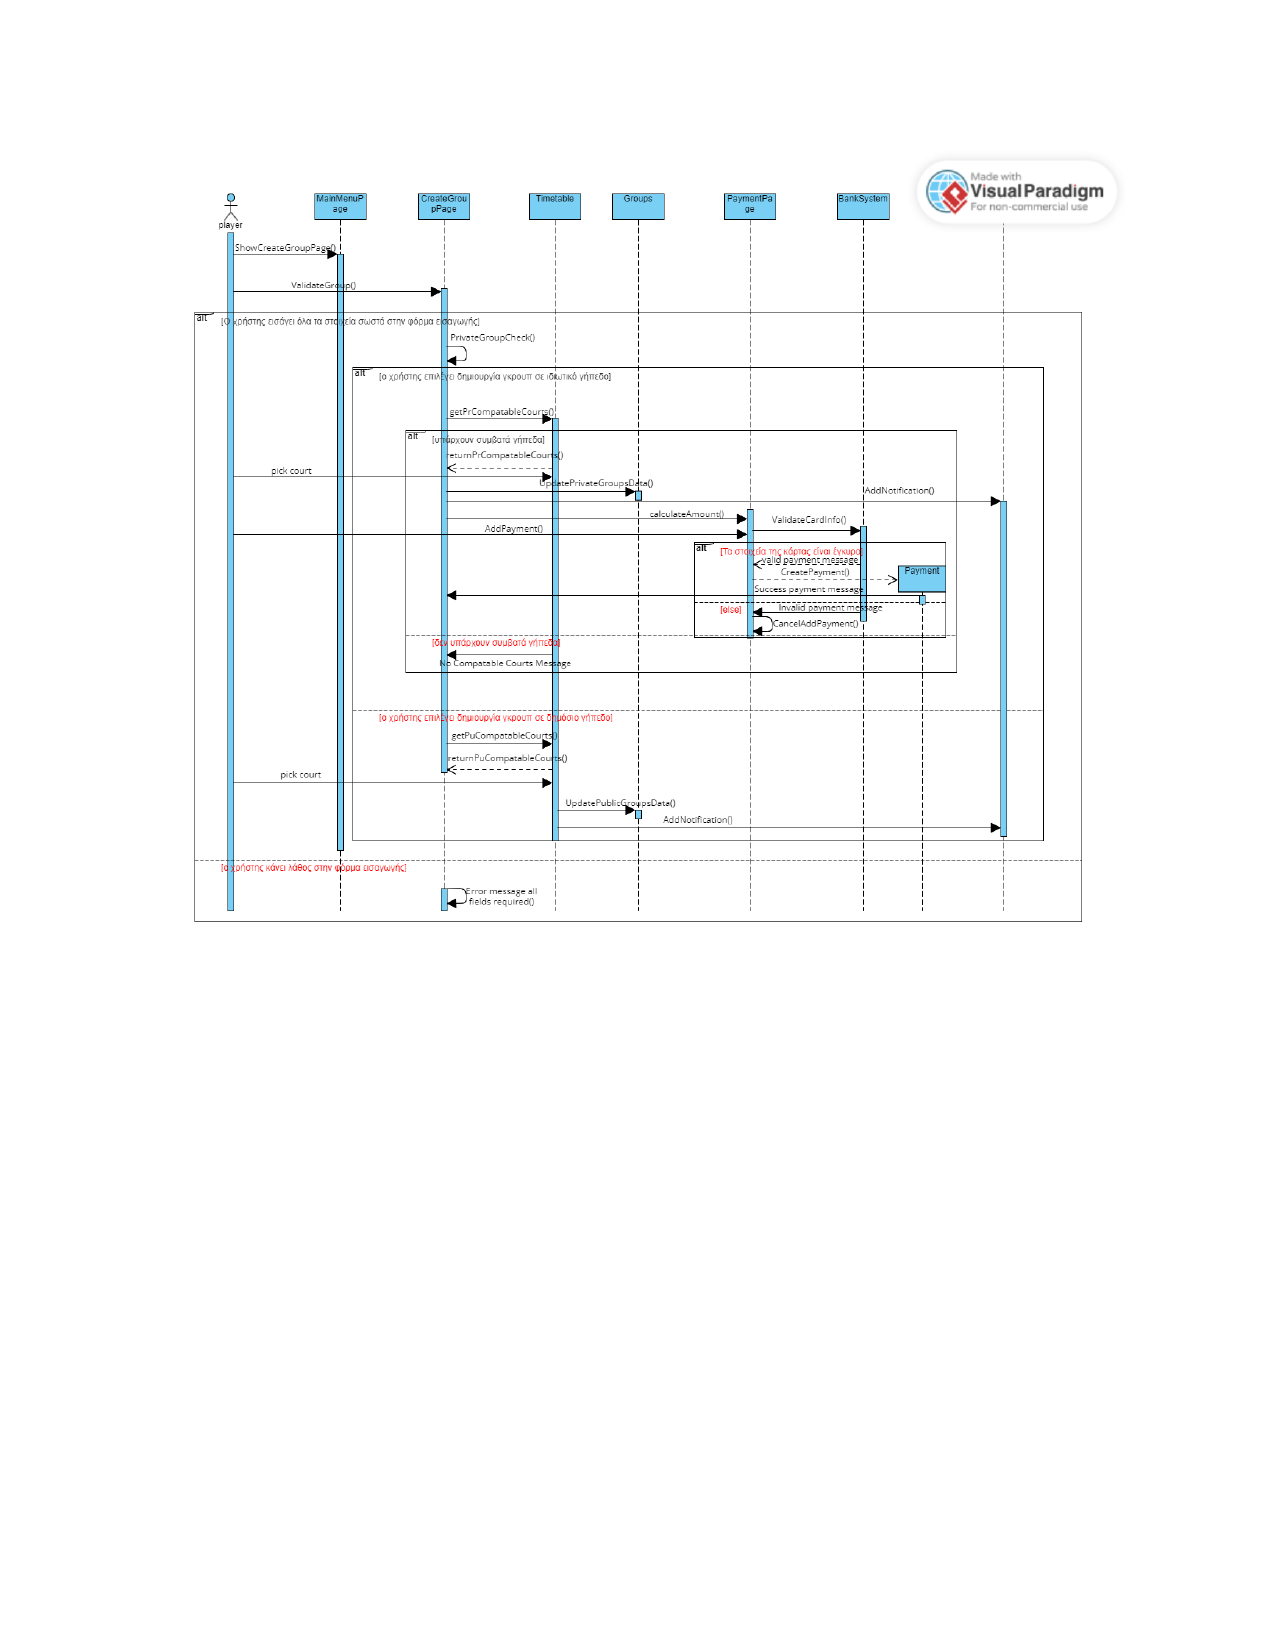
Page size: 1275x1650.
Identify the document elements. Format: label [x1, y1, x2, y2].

picture [150, 150, 1125, 966]
